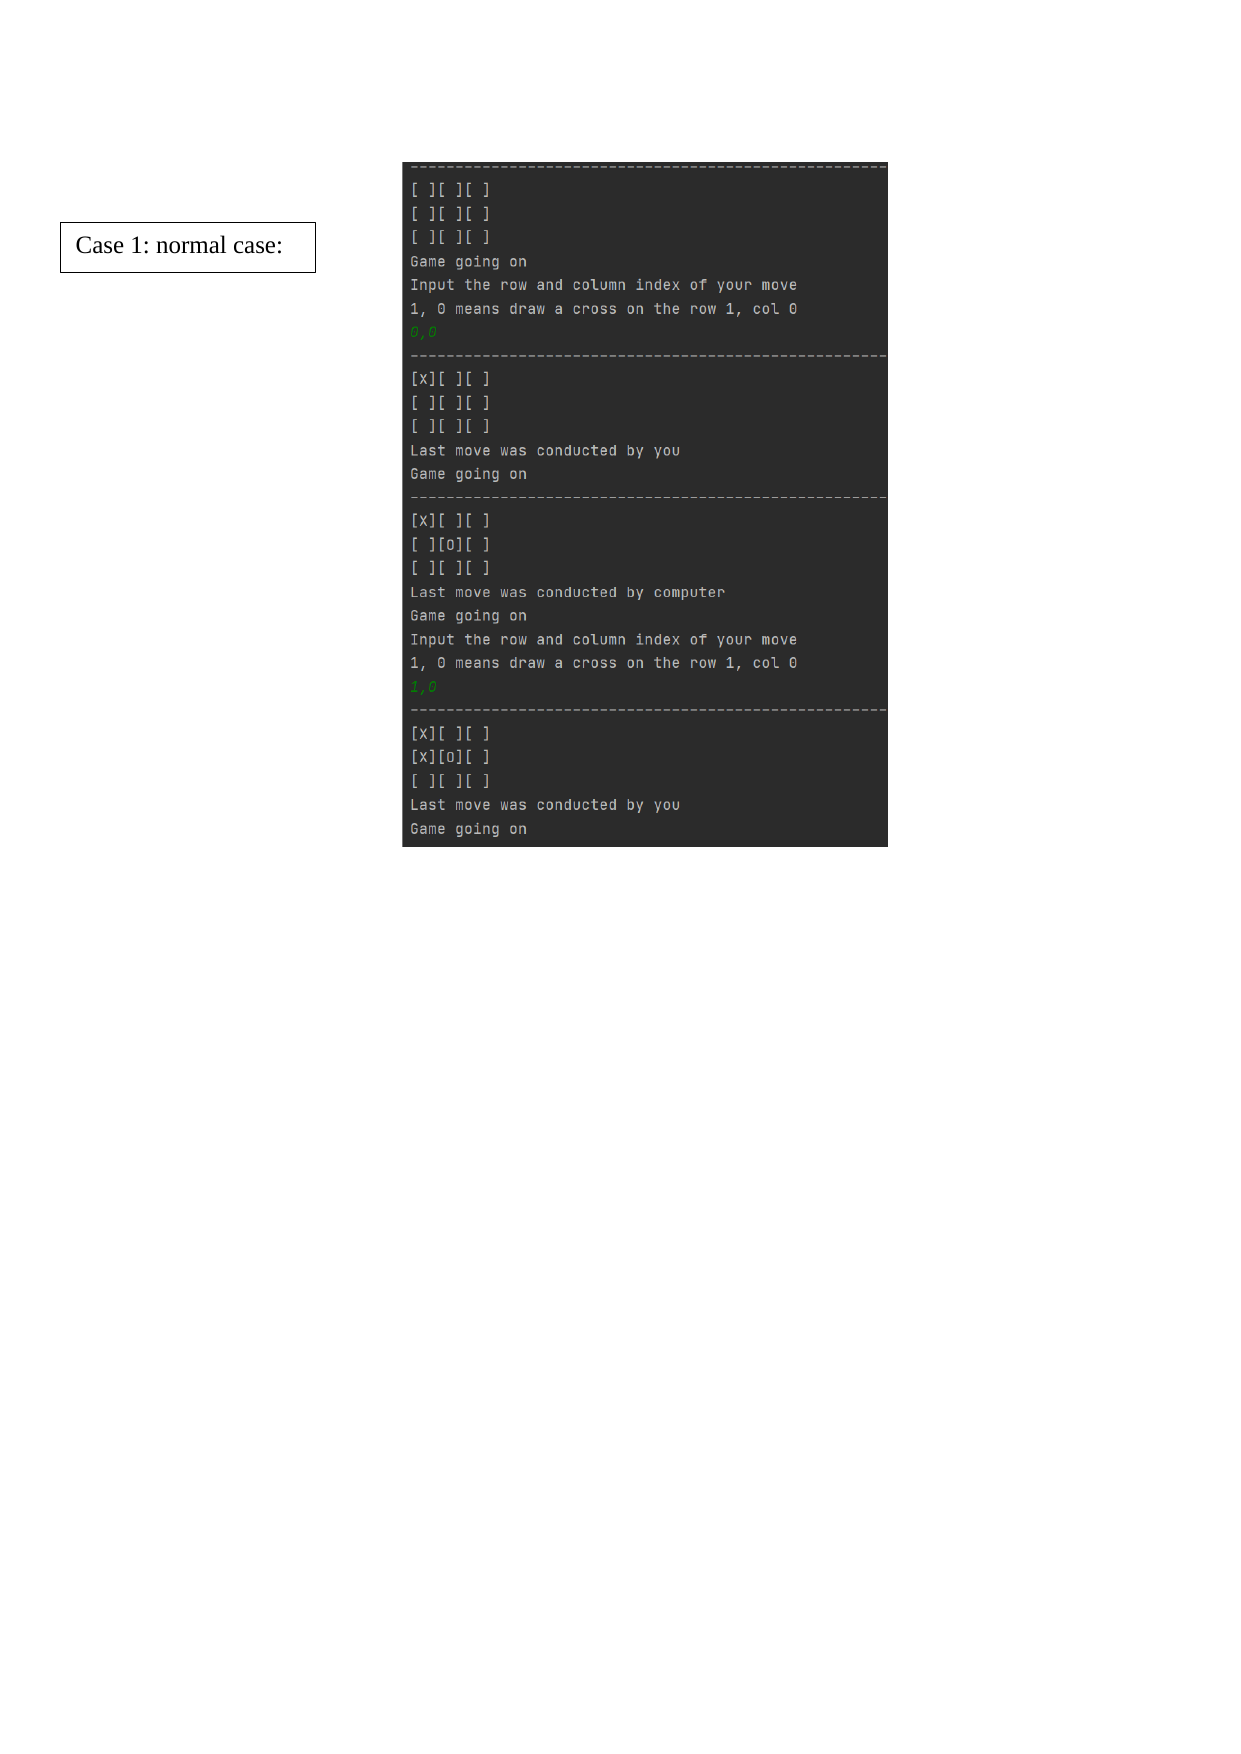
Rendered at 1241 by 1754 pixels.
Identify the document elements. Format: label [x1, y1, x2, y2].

picture [402, 162, 888, 847]
